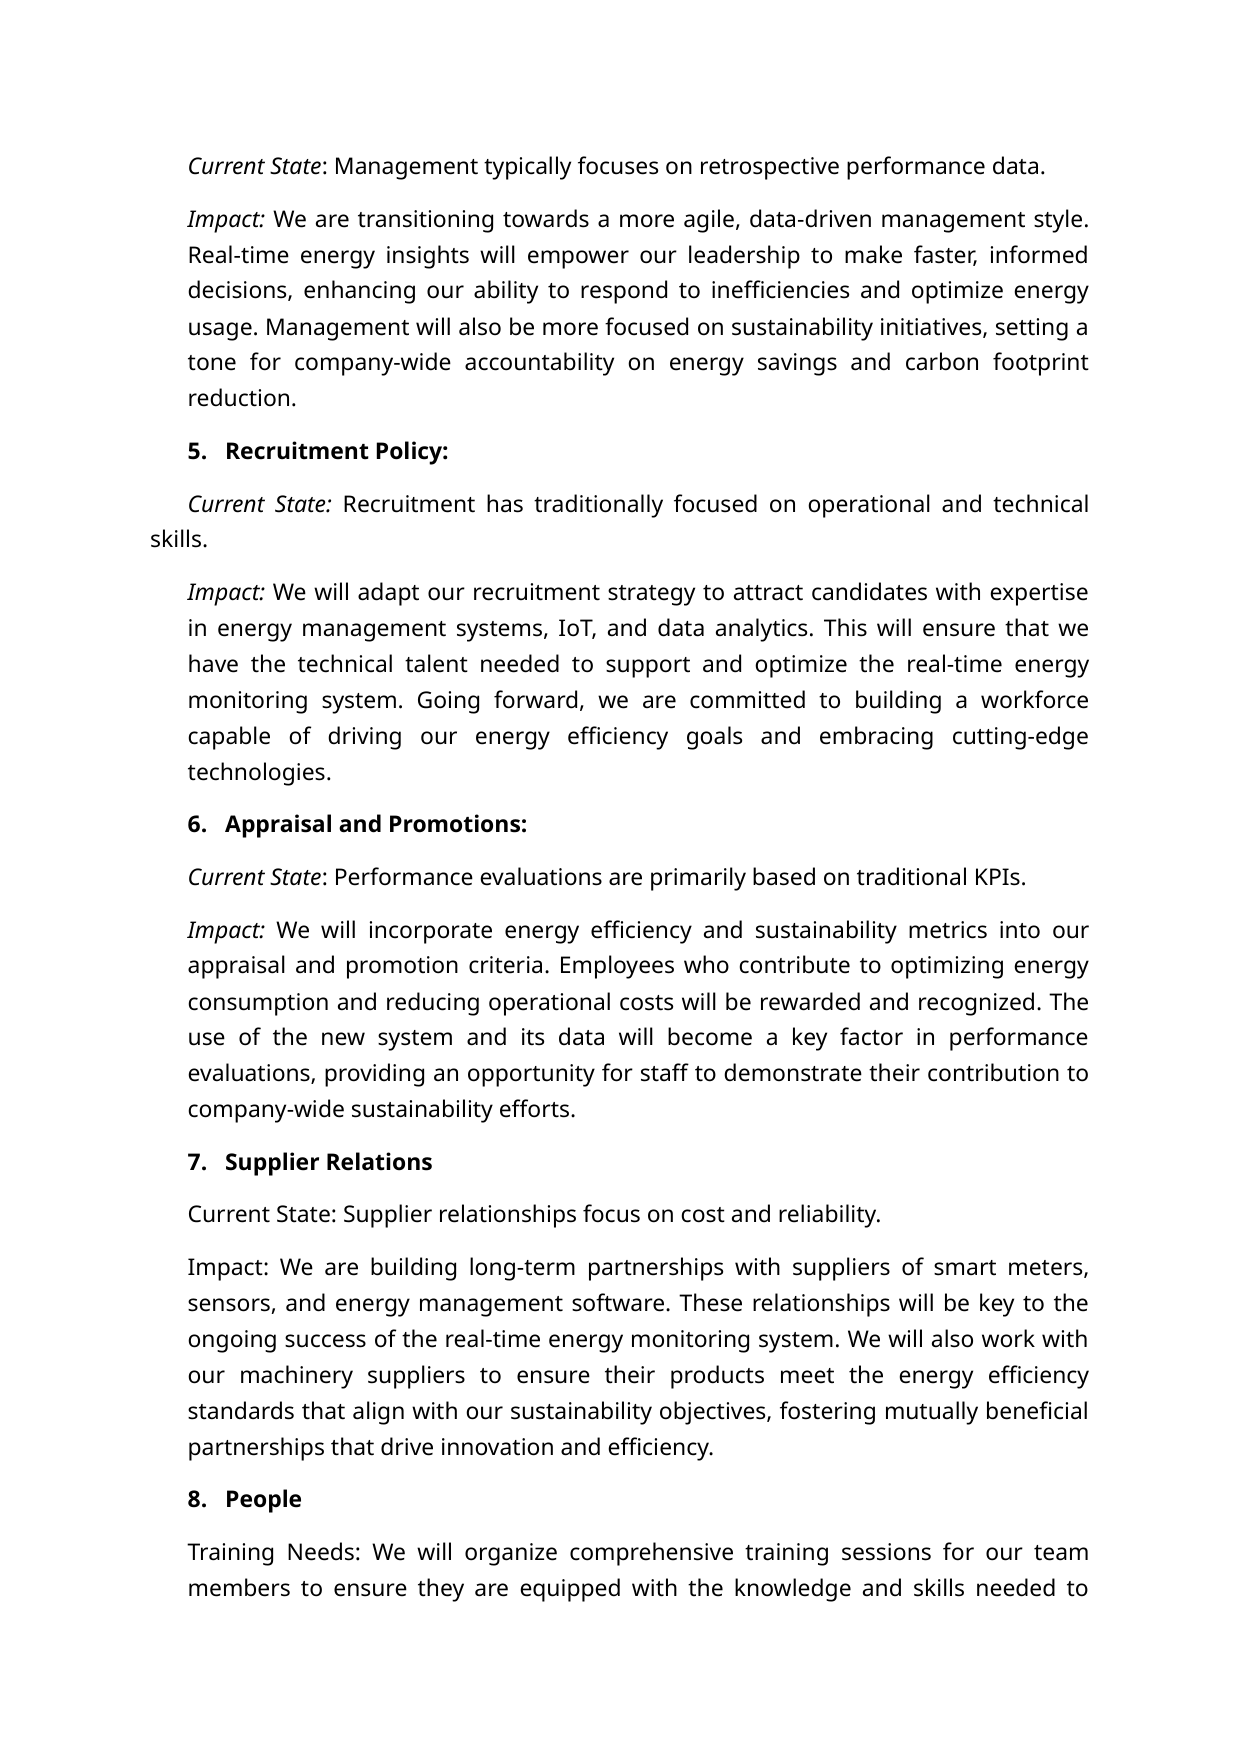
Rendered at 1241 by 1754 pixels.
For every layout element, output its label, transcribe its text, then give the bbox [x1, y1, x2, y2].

text Current State: Management typically focuses on retrospective performance data. [187, 150, 1090, 181]
list Supplier Relations [187, 1146, 1090, 1177]
text Impact: We will adapt our recruitment strategy to attract candidates with expertise in energy management systems, IoT, and data analytics. This will ensure that we have the technical talent needed to support and optimize the real-time energy monitoring system. Going forward, we are committed to building a workforce capable of driving our energy efficiency goals and embracing cutting-edge technologies. [187, 576, 1090, 787]
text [187, 1536, 1090, 1603]
text Current State: Recruitment has traditionally focused on operational and technical skills. [150, 487, 1090, 555]
list Recruitment Policy: [187, 435, 1090, 466]
text Current State: Supplier relationships focus on cost and reliability. [187, 1198, 1090, 1230]
list Appraisal and Promotions: [187, 808, 1090, 839]
text Impact: We will incorporate energy efficiency and sustainability metrics into our appraisal and promotion criteria. Employees who contribute to optimizing energy consumption and reducing operational costs will be rewarded and recognized. The use of the new system and its data will become a key factor in performance evaluations, providing an opportunity for staff to demonstrate their contribution to company-wide sustainability efforts. [187, 913, 1090, 1124]
list People [187, 1483, 1090, 1514]
text Impact: We are transitioning towards a more agile, data-driven management style. Real-time energy insights will empower our leadership to make faster, informed decisions, enhancing our ability to respond to inefficiencies and optimize energy usage. Management will also be more focused on sustainability initiatives, setting a tone for company-wide accountability on energy savings and carbon footprint reduction. [187, 203, 1090, 413]
text Impact: We are building long-term partnerships with suppliers of smart meters, sensors, and energy management software. These relationships will be key to the ongoing success of the real-time energy monitoring system. We will also work with our machinery suppliers to ensure their products meet the energy efficiency standards that align with our sustainability objectives, fostering mutually beneficial partnerships that drive innovation and efficiency. [187, 1251, 1090, 1462]
text Current State: Performance evaluations are primarily based on traditional KPIs. [187, 861, 1090, 892]
